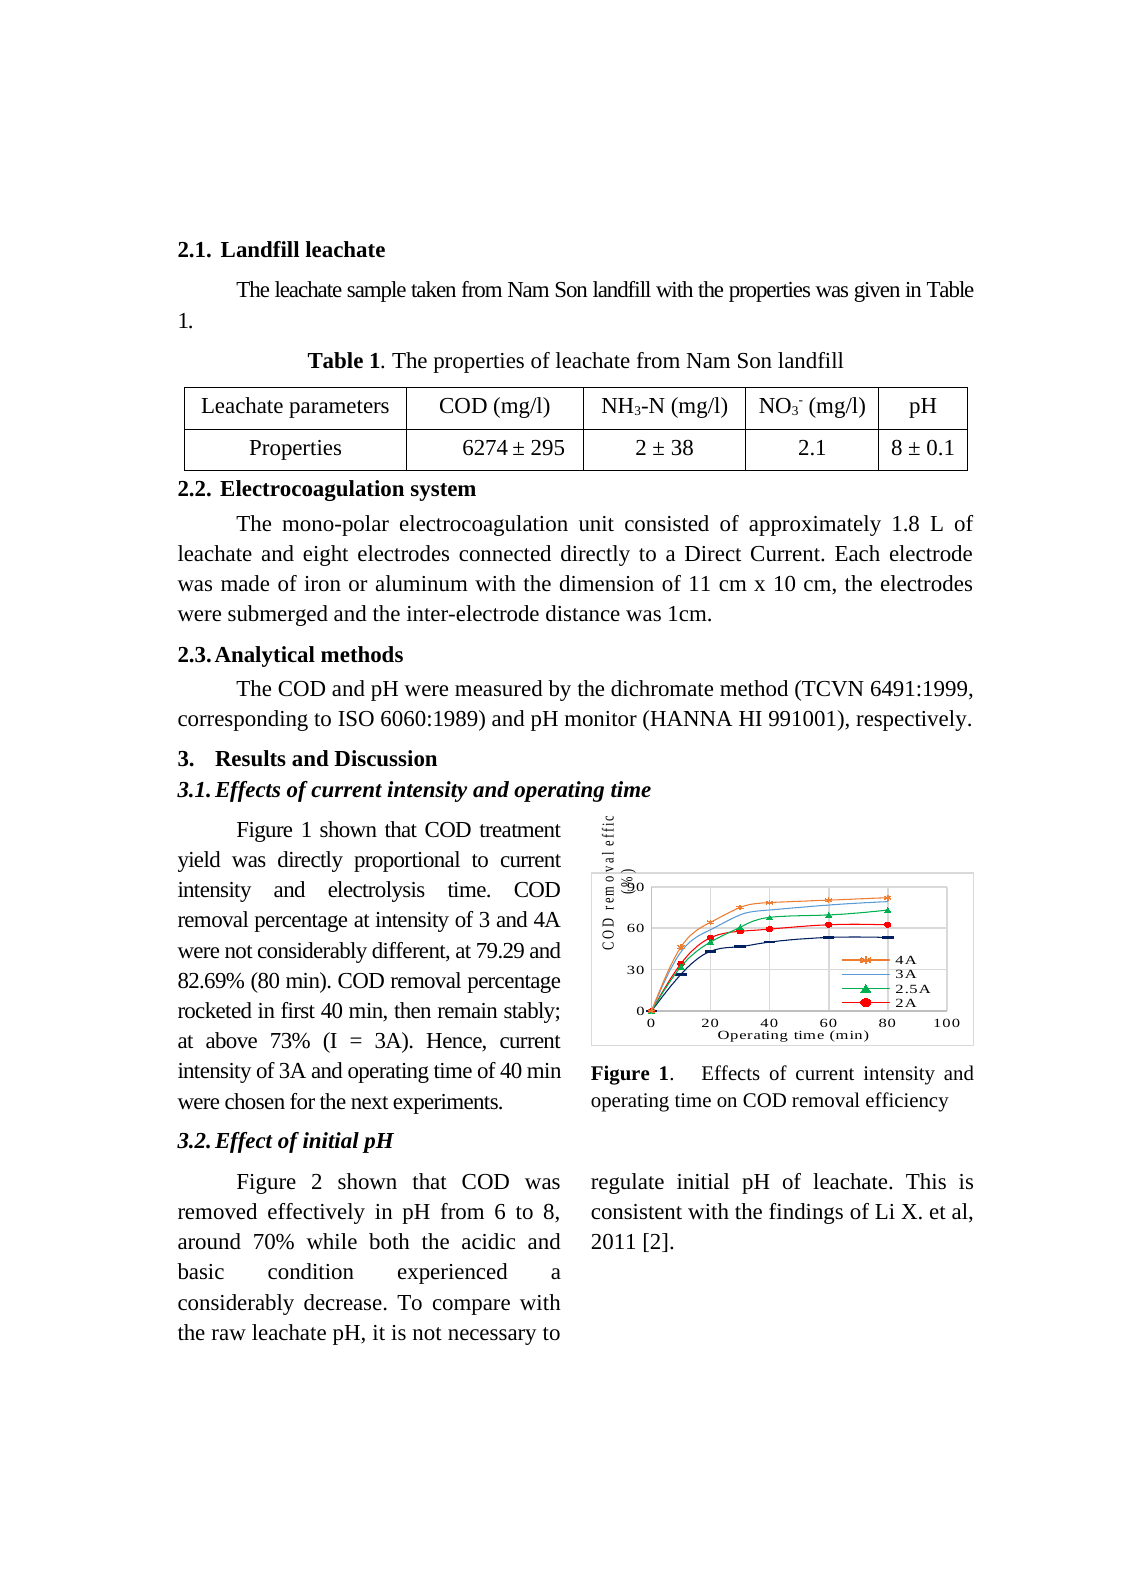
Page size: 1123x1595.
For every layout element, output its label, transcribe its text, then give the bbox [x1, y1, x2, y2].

list Landfill leachate [177, 236, 974, 263]
text Figure 1 shown that COD treatment yield was directly proportional to current intensity and electrolysis time. COD removal percentage at intensity of 3 and 4A were not considerably different, at 79.29 and 82.69% (80 min). COD removal percentage rocketed in first 40 min, then remain stably; at above 73% (I = 3A). Hence, current intensity of 3A and operating time of 40 min were chosen for the next experiments. [177, 816, 561, 1114]
table_header NO3- (mg/l) [746, 388, 878, 429]
text Figure 2 shown that COD was removed effectively in pH from 6 to 8, around 70% while both the acidic and basic condition experienced a considerably decrease. To compare with the raw leachate pH, it is not necessary to regulate initial pH of leachate. This is consistent with the findings of Li X. et al, 2011 [2]. [591, 1168, 974, 1254]
text The COD and pH were measured by the dichromate method (TCVN 6491:1999, corresponding to ISO 6060:1989) and pH monitor (HANNA HI 991001), respectively. [177, 675, 974, 732]
table_cell 8 ± 0.1 [879, 430, 967, 470]
text Table 1. The properties of leachate from Nam Son landfill [177, 347, 974, 373]
list Effects of current intensity and operating time [177, 776, 974, 802]
table_header NH3-N (mg/l) [584, 388, 745, 429]
list Analytical methods [177, 641, 974, 667]
table_cell 2.1 [746, 430, 878, 470]
text Figure 1. Effects of current intensity and operating time on COD removal efficiency [591, 1061, 974, 1112]
table_cell ± 295 [407, 430, 583, 470]
list Electrocoagulation system [177, 475, 974, 502]
table_cell Properties [185, 430, 406, 470]
table_cell 2 ± 38 [584, 430, 745, 470]
text The mono-polar electrocoagulation unit consisted of approximately 1.8 L of leachate and eight electrodes connected directly to a Direct Current. Each electrode was made of iron or aluminum with the dimension of 11 cm x 10 cm, the electrodes were submerged and the inter-electrode distance was 1cm. [177, 510, 974, 627]
table_header COD (mg/l) [407, 388, 583, 429]
table_header Leachate parameters [185, 388, 406, 429]
list Effect of initial pH [177, 1128, 974, 1154]
text The leachate sample taken from Nam Son landfill with the properties was given in Table 1. [177, 276, 974, 333]
list Results and Discussion [177, 745, 974, 772]
table_header pH [879, 388, 967, 429]
text Figure 2 shown that COD was removed effectively in pH from 6 to 8, around 70% while both the acidic and basic condition experienced a considerably decrease. To compare with the raw leachate pH, it is not necessary to regulate initial pH of leachate. This is consistent with the findings of Li X. et al, 2011 [2]. [177, 1168, 561, 1345]
